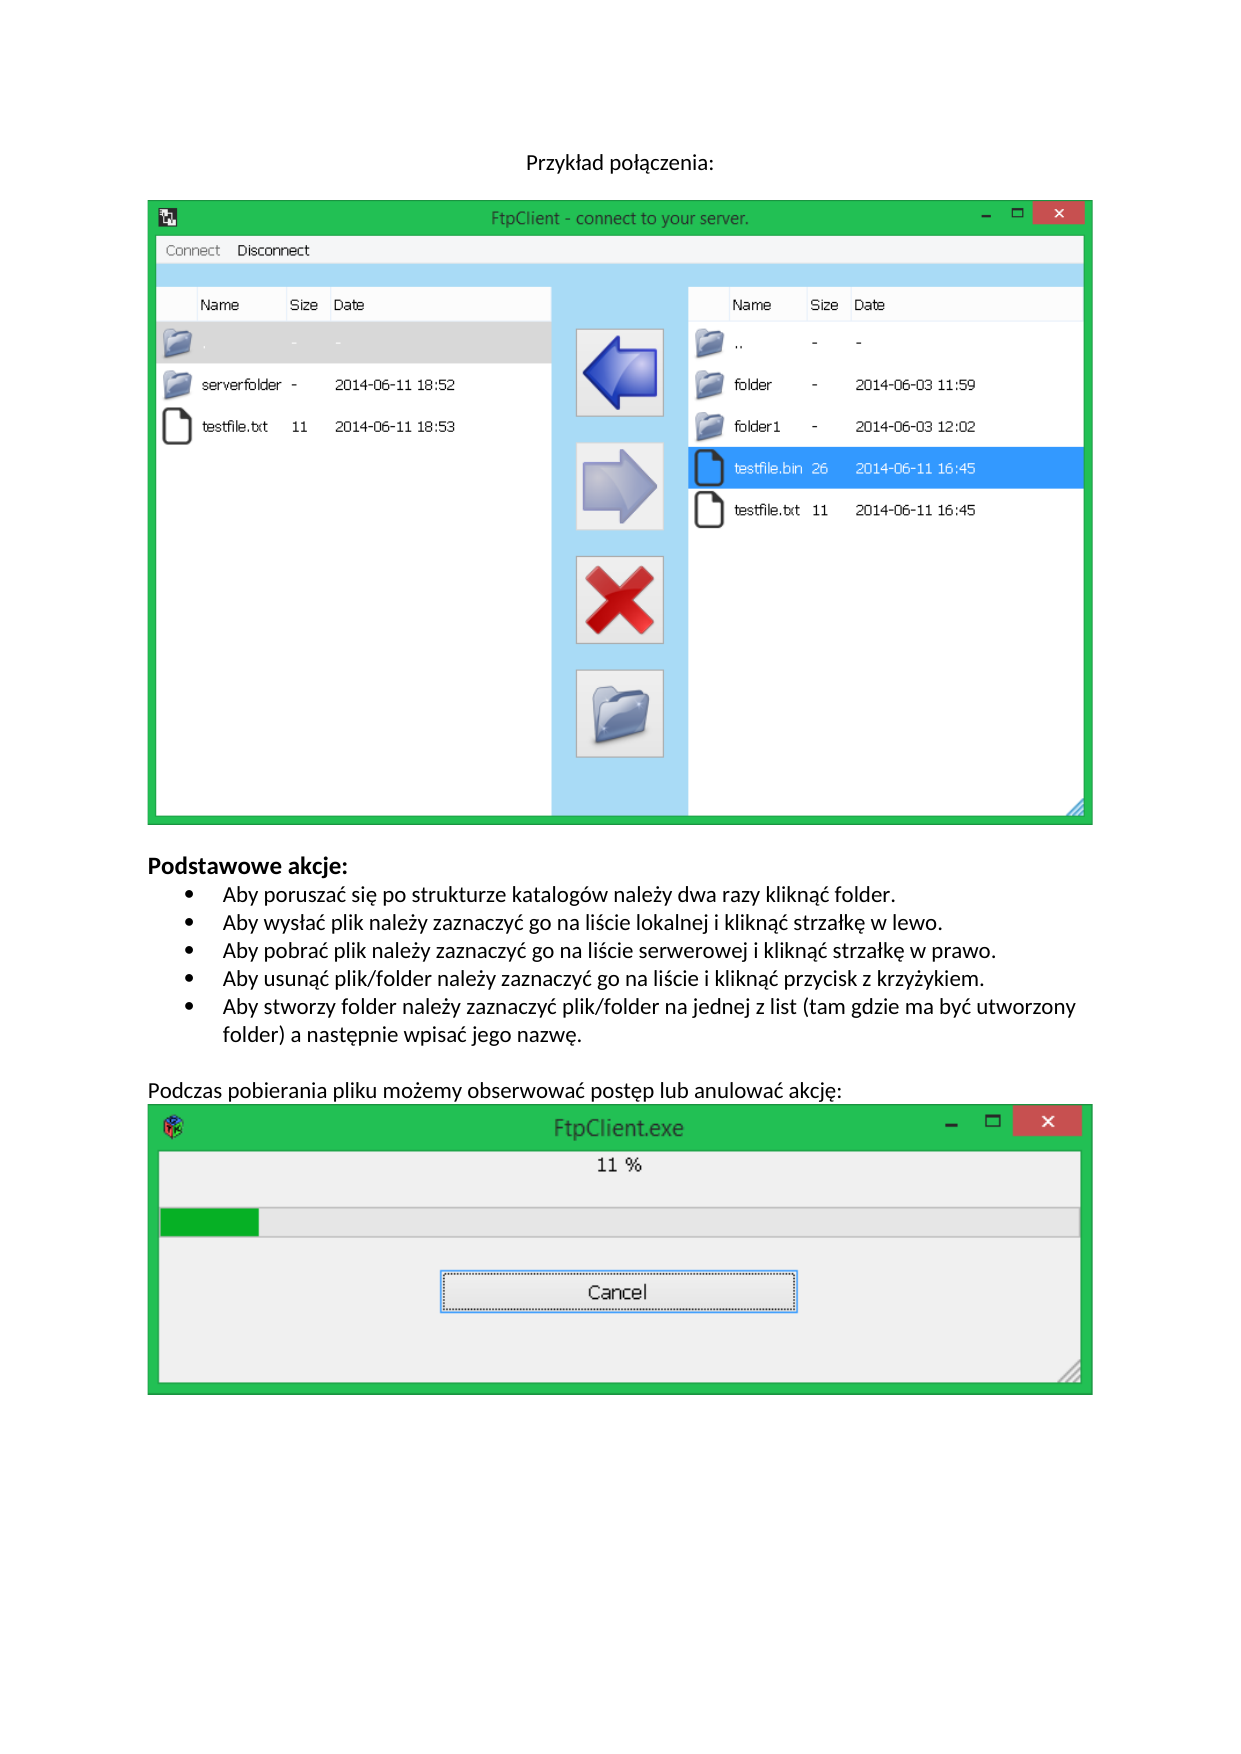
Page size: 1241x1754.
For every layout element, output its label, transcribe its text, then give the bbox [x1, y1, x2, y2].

picture [147, 1104, 1093, 1395]
text Podczas pobierania pliku możemy obserwować postęp lub anulować akcję: [148, 1076, 1093, 1104]
list Aby usunąć plik/folder należy zaznaczyć go na liście i kliknąć przycisk z krzyżykiem. [185, 964, 1093, 992]
list Aby stworzy folder należy zaznaczyć plik/folder na jednej z list (tam gdzie ma być utworzony folder) a następnie wpisać jego nazwę. [185, 992, 1093, 1048]
list Aby pobrać plik należy zaznaczyć go na liście serwerowej i kliknąć strzałkę w prawo. [185, 936, 1093, 964]
picture [147, 200, 1093, 825]
list Aby wysłać plik należy zaznaczyć go na liście lokalnej i kliknąć strzałkę w lewo. [185, 908, 1093, 936]
list Aby poruszać się po strukturze katalogów należy dwa razy kliknąć folder. [185, 880, 1093, 908]
text Przykład połączenia: [148, 148, 1093, 176]
text Podstawowe akcje: [148, 850, 1093, 880]
